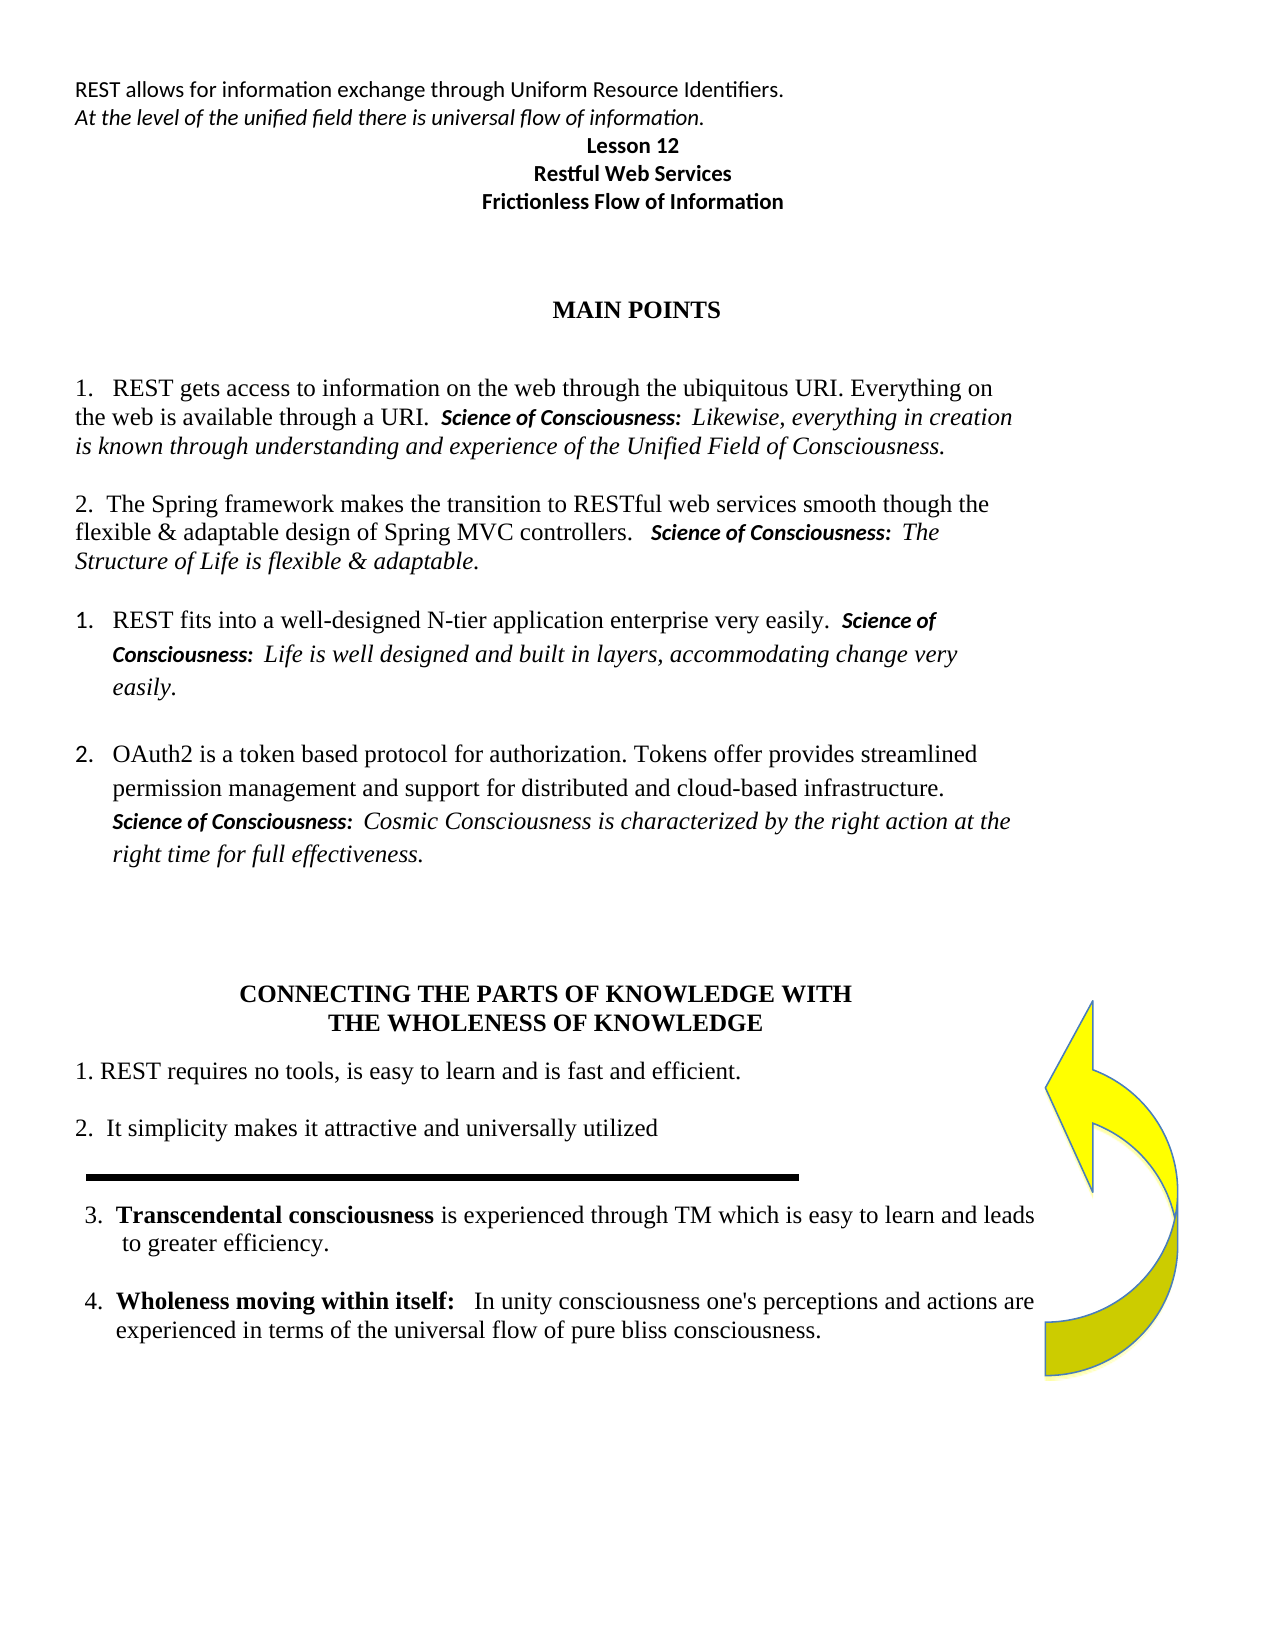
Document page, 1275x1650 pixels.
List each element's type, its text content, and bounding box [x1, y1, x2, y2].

table_cell CONNECTING THE PARTS OF KNOWLEDGE WITH THE WHOLENESS OF KNOWLEDGE 1. REST requires no tools, is easy to learn and is fast and efficient. 2. It simplicity makes it attractive and universally utilized [60, 951, 1031, 1200]
text At the level of the unified field there is universal flow of information. [75, 103, 1191, 131]
text Restful Web Services Frictionless Flow of Information [75, 159, 1191, 215]
text Lesson 12 [75, 131, 1191, 159]
table_header 3. Transcendental consciousness is experienced through TM which is easy to learn and leads to greater efficiency. 4. Wholeness moving within itself: In unity consciousness one's perceptions and actions are experienced in terms of the universal flow of pure bliss consciousness. [84, 1200, 1059, 1343]
text REST allows for information exchange through Uniform Resource Identifiers. [75, 75, 1191, 103]
table_header 1. REST gets access to information on the web through the ubiquitous URI. Everything on the web is available through a URI. Science of Consciousness: Likewise, everything in creation is known through understanding and experience of the Unified Field of Consciousness. 2. The Spring framework makes the transition to RESTful web services smooth though the flexible & adaptable design of Spring MVC controllers. Science of Consciousness: The Structure of Life is flexible & adaptable. REST fits into a well-designed N-tier application enterprise very easily. Science of Consciousness: Life is well designed and built in layers, accommodating change very easily. OAuth2 is a token based protocol for authorization. Tokens offer provides streamlined permission management and support for distributed and cloud-based infrastructure. Science of Consciousness: Cosmic Consciousness is characterized by the right action at the right time for full effectiveness. [60, 345, 1031, 951]
text MAIN POINTS [552, 295, 721, 324]
